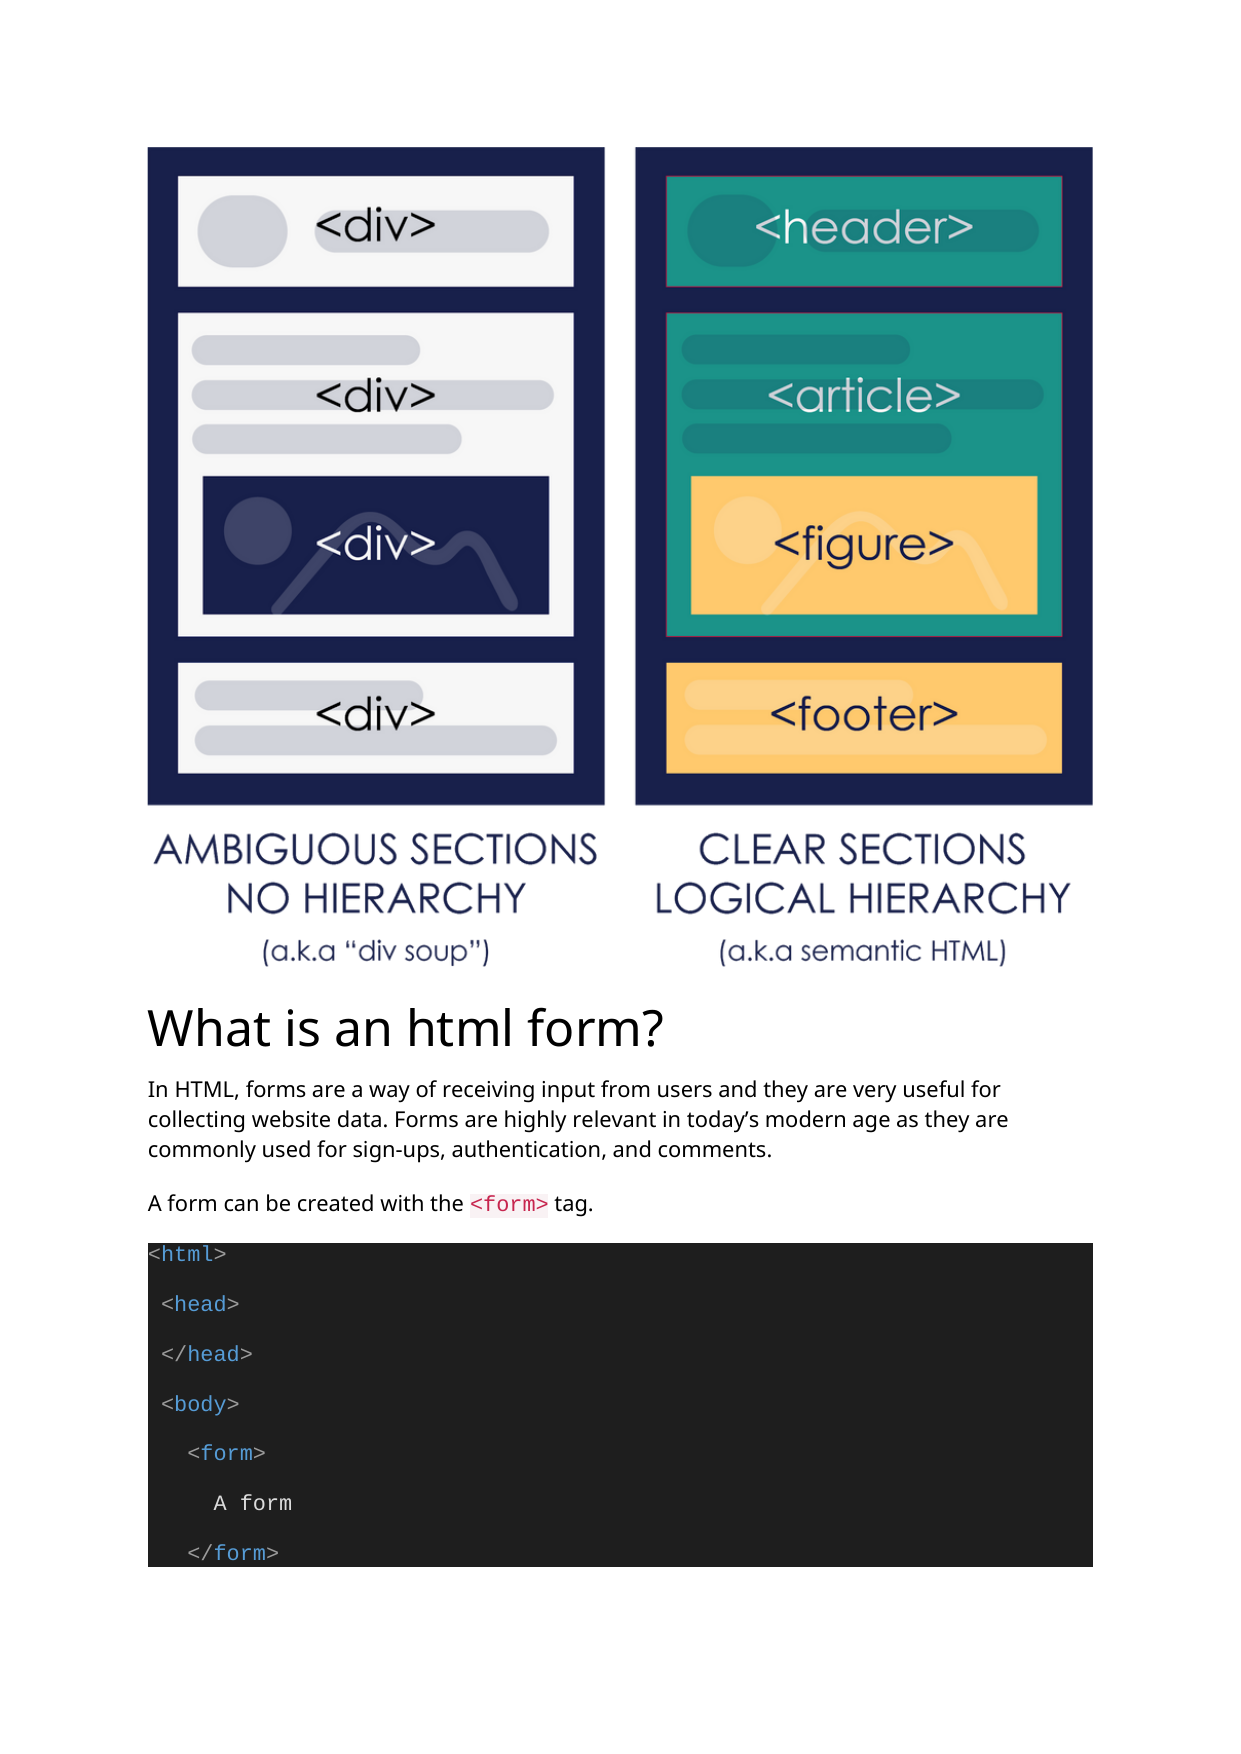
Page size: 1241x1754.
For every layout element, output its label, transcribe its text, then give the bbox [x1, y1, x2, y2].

text In HTML, forms are a way of receiving input from users and they are very useful for collecting website data. Forms are highly relevant in today’s modern age as they are commonly used for sign-ups, authentication, and comments. [148, 1074, 1093, 1163]
text A form can be created with the <form> tag. [148, 1188, 1093, 1218]
text </form> [148, 1542, 1093, 1567]
text <html> [148, 1243, 1093, 1268]
text A form [148, 1492, 1093, 1517]
text <head> [148, 1293, 1093, 1318]
text <body> [148, 1393, 1093, 1418]
picture [147, 147, 1093, 969]
text </head> [148, 1343, 1093, 1368]
text <form> [148, 1443, 1093, 1467]
subtitle What is an html form? [148, 993, 1093, 1062]
